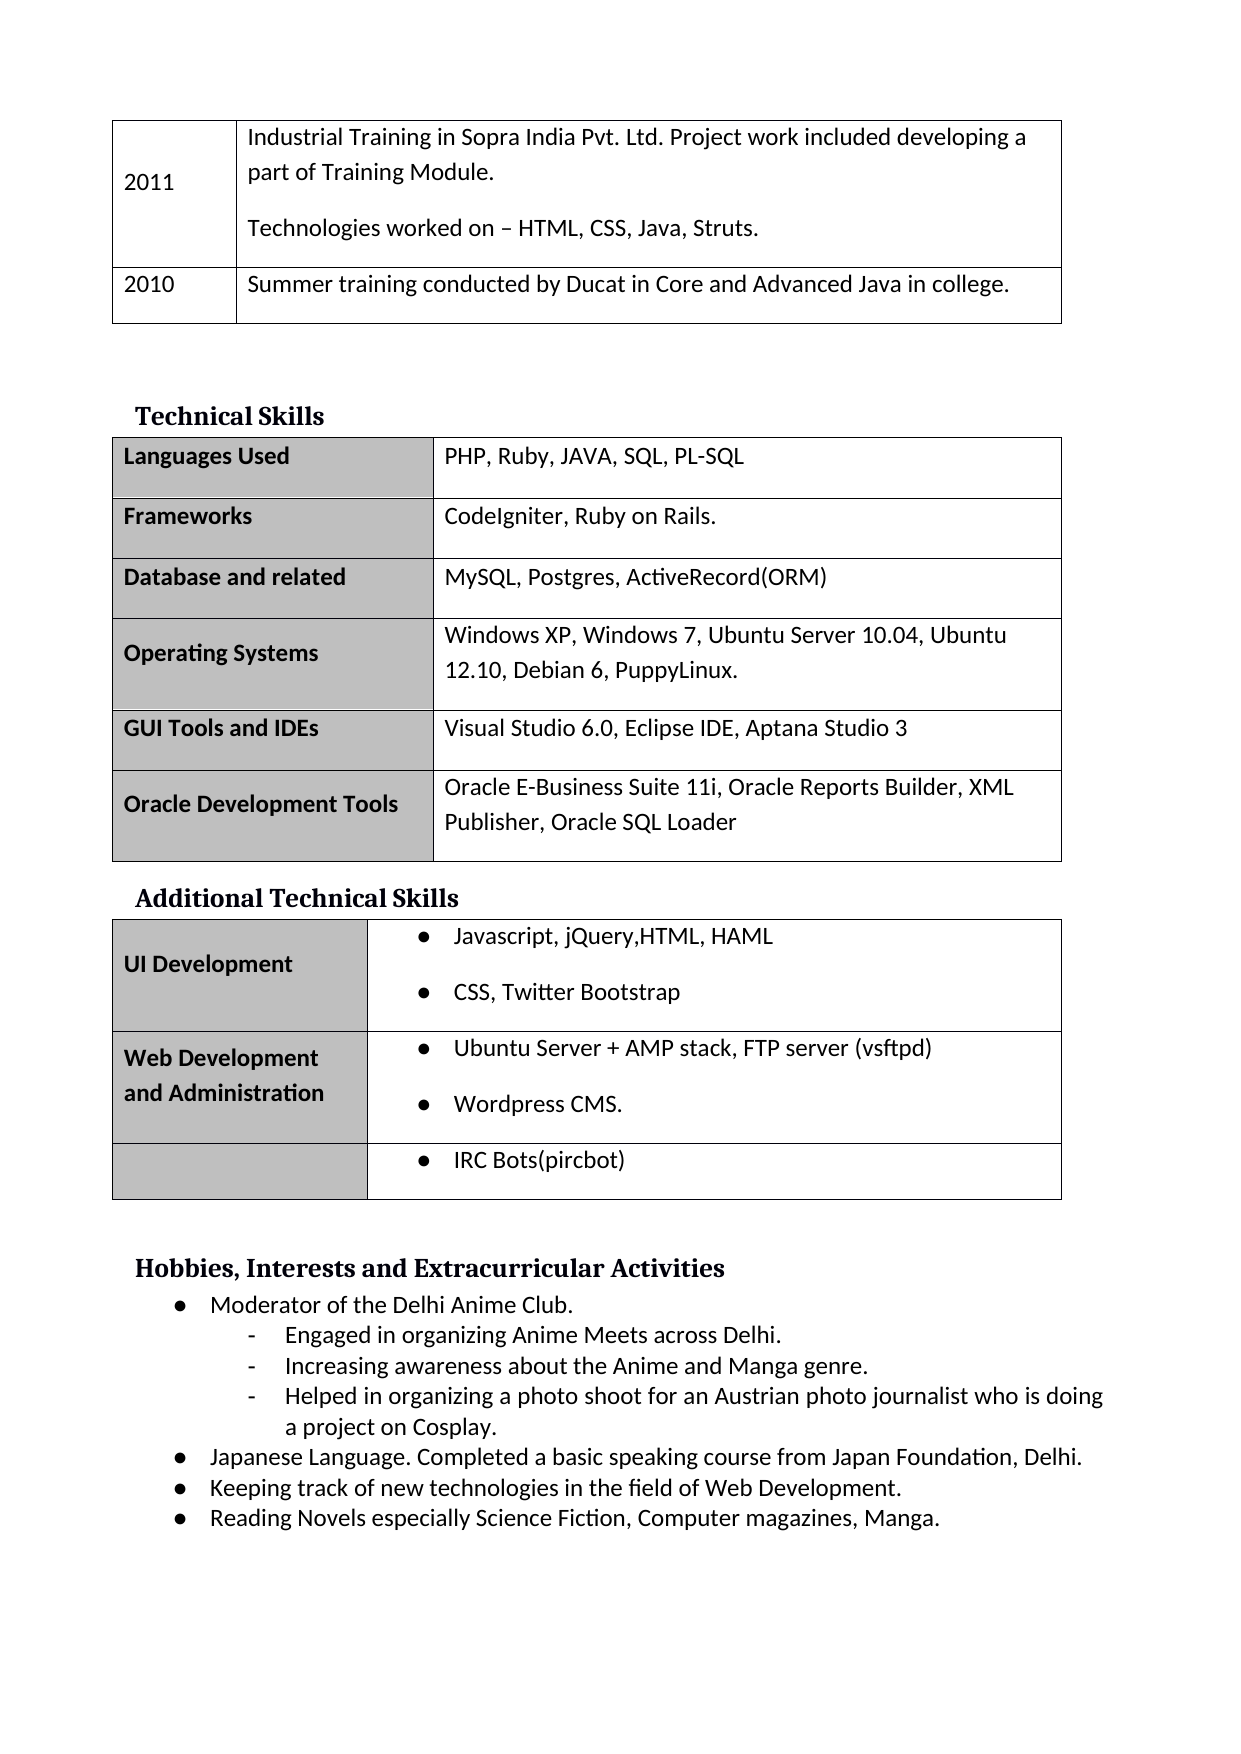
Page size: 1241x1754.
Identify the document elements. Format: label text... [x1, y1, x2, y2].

subtitle Hobbies, Interests and Extracurricular Activities [135, 1253, 1105, 1284]
list Engaged in organizing Anime Meets across Delhi. [247, 1319, 1105, 1350]
table_header PHP, Ruby, JAVA, SQL, PL-SQL [434, 438, 1061, 497]
table_cell Oracle E-Business Suite 11i, Oracle Reports Builder, XML Publisher, Oracle SQL Loader [434, 771, 1061, 861]
list Keeping track of new technologies in the field of Web Development. [172, 1472, 1105, 1503]
table_header Javascript, jQuery,HTML, HAML CSS, Twitter Bootstrap [368, 920, 1061, 1031]
table_cell Oracle Development Tools [113, 771, 433, 861]
table_cell Visual Studio 6.0, Eclipse IDE, Aptana Studio 3 [434, 711, 1061, 770]
table_cell Operating Systems [113, 619, 433, 709]
list Moderator of the Delhi Anime Club. [172, 1289, 1105, 1319]
list Helped in organizing a photo shoot for an Austrian photo journalist who is doing a project on Cosplay. [247, 1381, 1105, 1442]
table_cell Database and related [113, 559, 433, 618]
table_cell Industrial Training in Sopra India Pvt. Ltd. Project work included developing a part of Training Module. Technologies worked on – HTML, CSS, Java, Struts. [237, 121, 1061, 267]
table_cell GUI Tools and IDEs [113, 711, 433, 770]
table_header UI Development [113, 920, 367, 1031]
table_cell Ubuntu Server + AMP stack, FTP server (vsftpd) Wordpress CMS. [368, 1032, 1061, 1143]
table_cell Windows XP, Windows 7, Ubuntu Server 10.04, Ubuntu 12.10, Debian 6, PuppyLinux. [434, 619, 1061, 709]
table_cell Frameworks [113, 499, 433, 558]
list Reading Novels especially Science Fiction, Computer magazines, Manga. [172, 1503, 1105, 1533]
list Japanese Language. Completed a basic speaking course from Japan Foundation, Delhi. [172, 1442, 1105, 1472]
table_cell MySQL, Postgres, ActiveRecord(ORM) [434, 559, 1061, 618]
list Increasing awareness about the Anime and Manga genre. [247, 1350, 1105, 1381]
subtitle Additional Technical Skills [135, 883, 1105, 914]
table_cell 2011 [113, 121, 236, 267]
table_header Languages Used [113, 438, 433, 497]
table_cell 2010 [113, 268, 236, 323]
table_cell Web Development and Administration [113, 1032, 367, 1143]
table_cell IRC Bots(pircbot) [368, 1144, 1061, 1199]
table_cell CodeIgniter, Ruby on Rails. [434, 499, 1061, 558]
subtitle Technical Skills [135, 401, 1105, 432]
table_cell Summer training conducted by Ducat in Core and Advanced Java in college. [237, 268, 1061, 323]
table_cell [113, 1144, 367, 1199]
